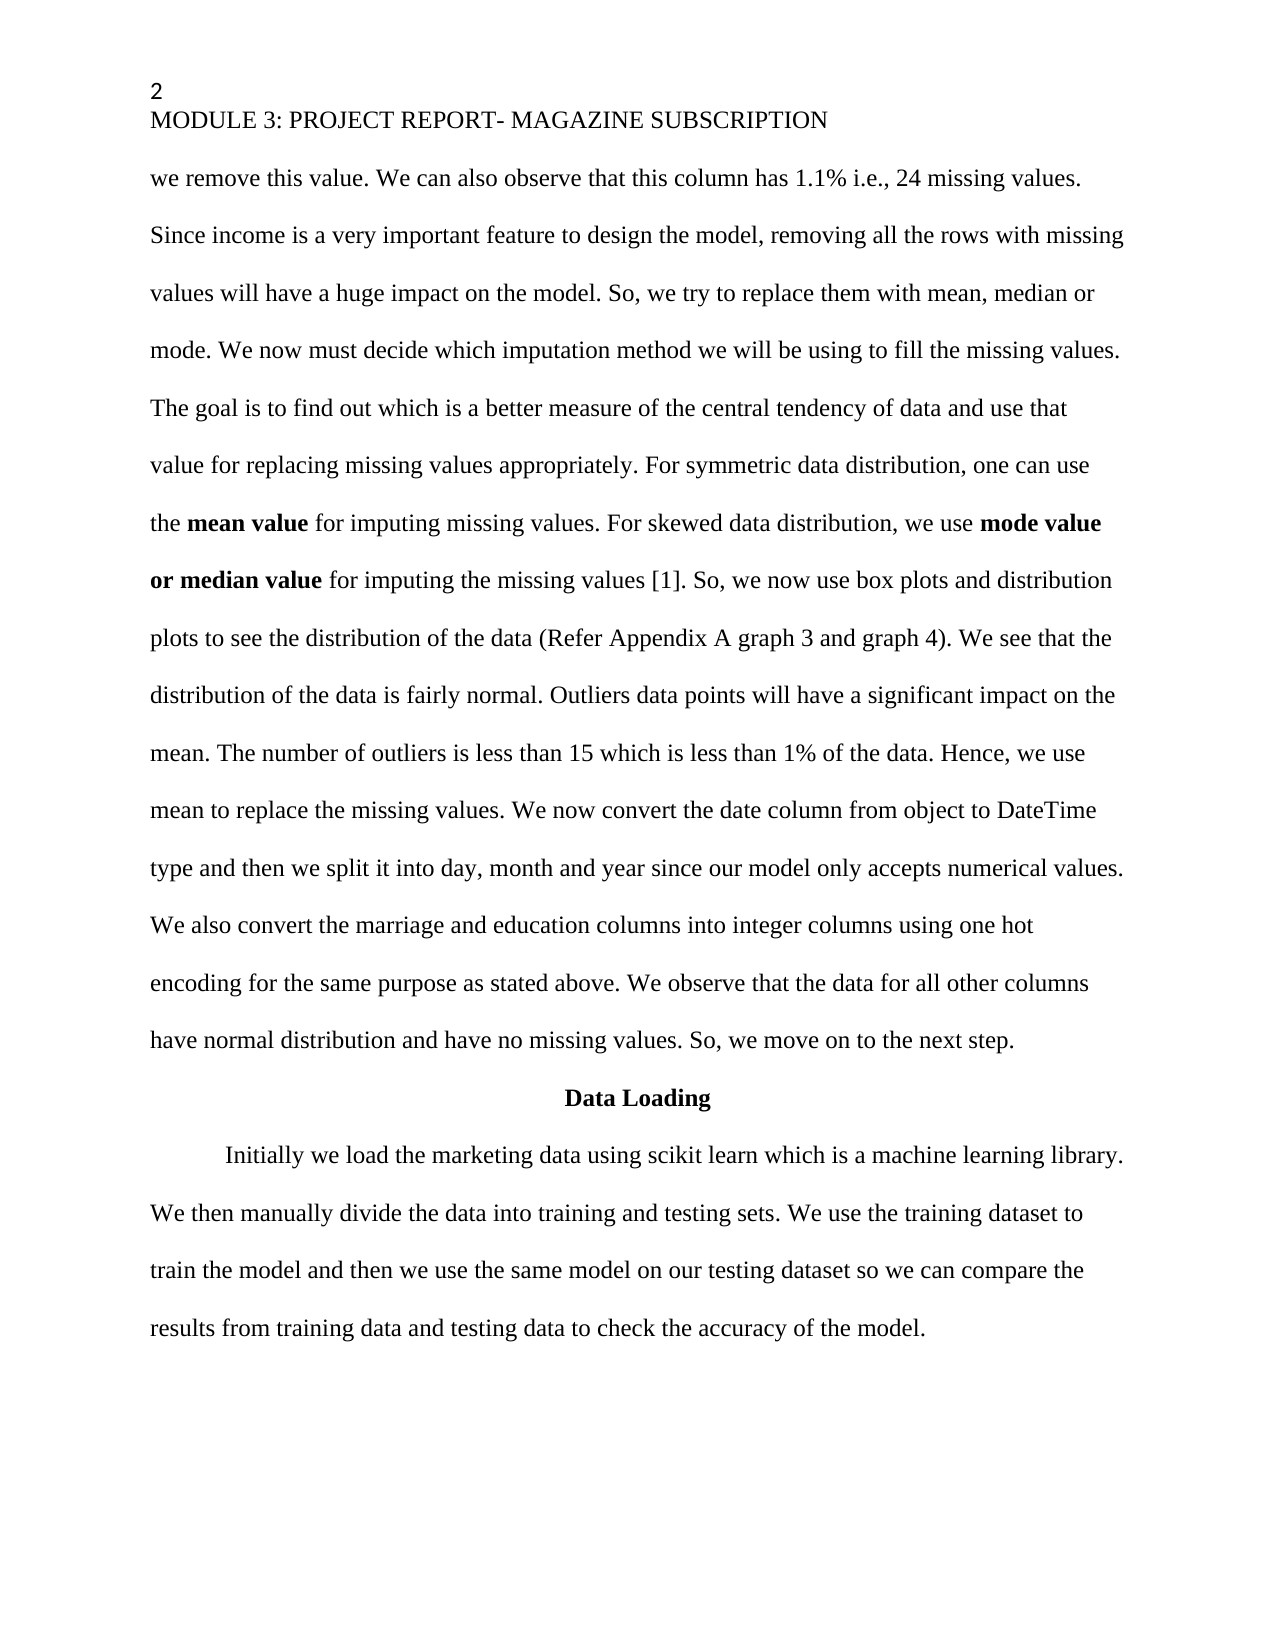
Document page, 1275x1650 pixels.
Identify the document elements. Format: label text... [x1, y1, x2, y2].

text Data Loading [150, 1083, 1125, 1112]
text We then manually divide the data into training and testing sets. We use the training dataset to train the model and then we use the same model on our testing dataset so we can compare the results from training data and testing data to check the accuracy of the model. [150, 1198, 1125, 1342]
text Initially we load the marketing data using scikit learn which is a machine learning library. [150, 1141, 1125, 1169]
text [150, 163, 1125, 1054]
